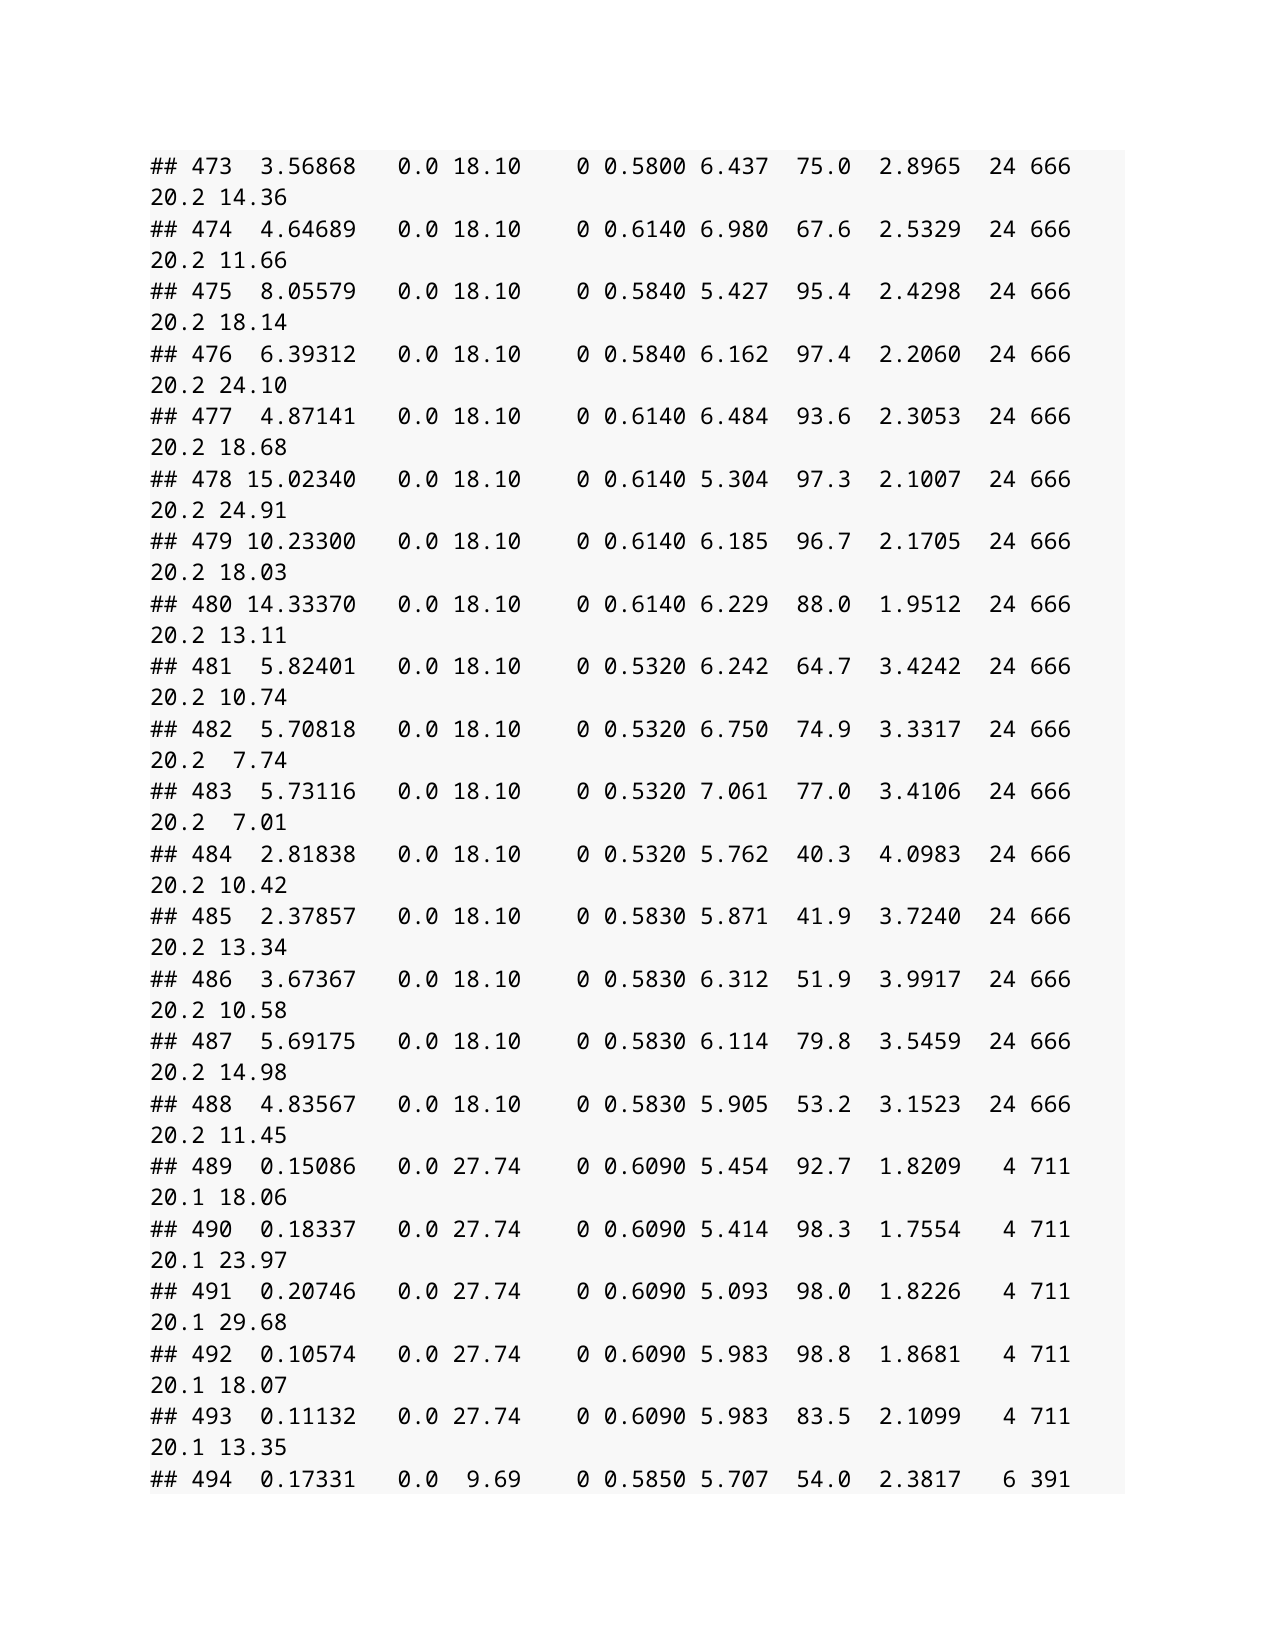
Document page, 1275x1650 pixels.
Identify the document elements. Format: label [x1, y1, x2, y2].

text [150, 150, 1125, 1494]
